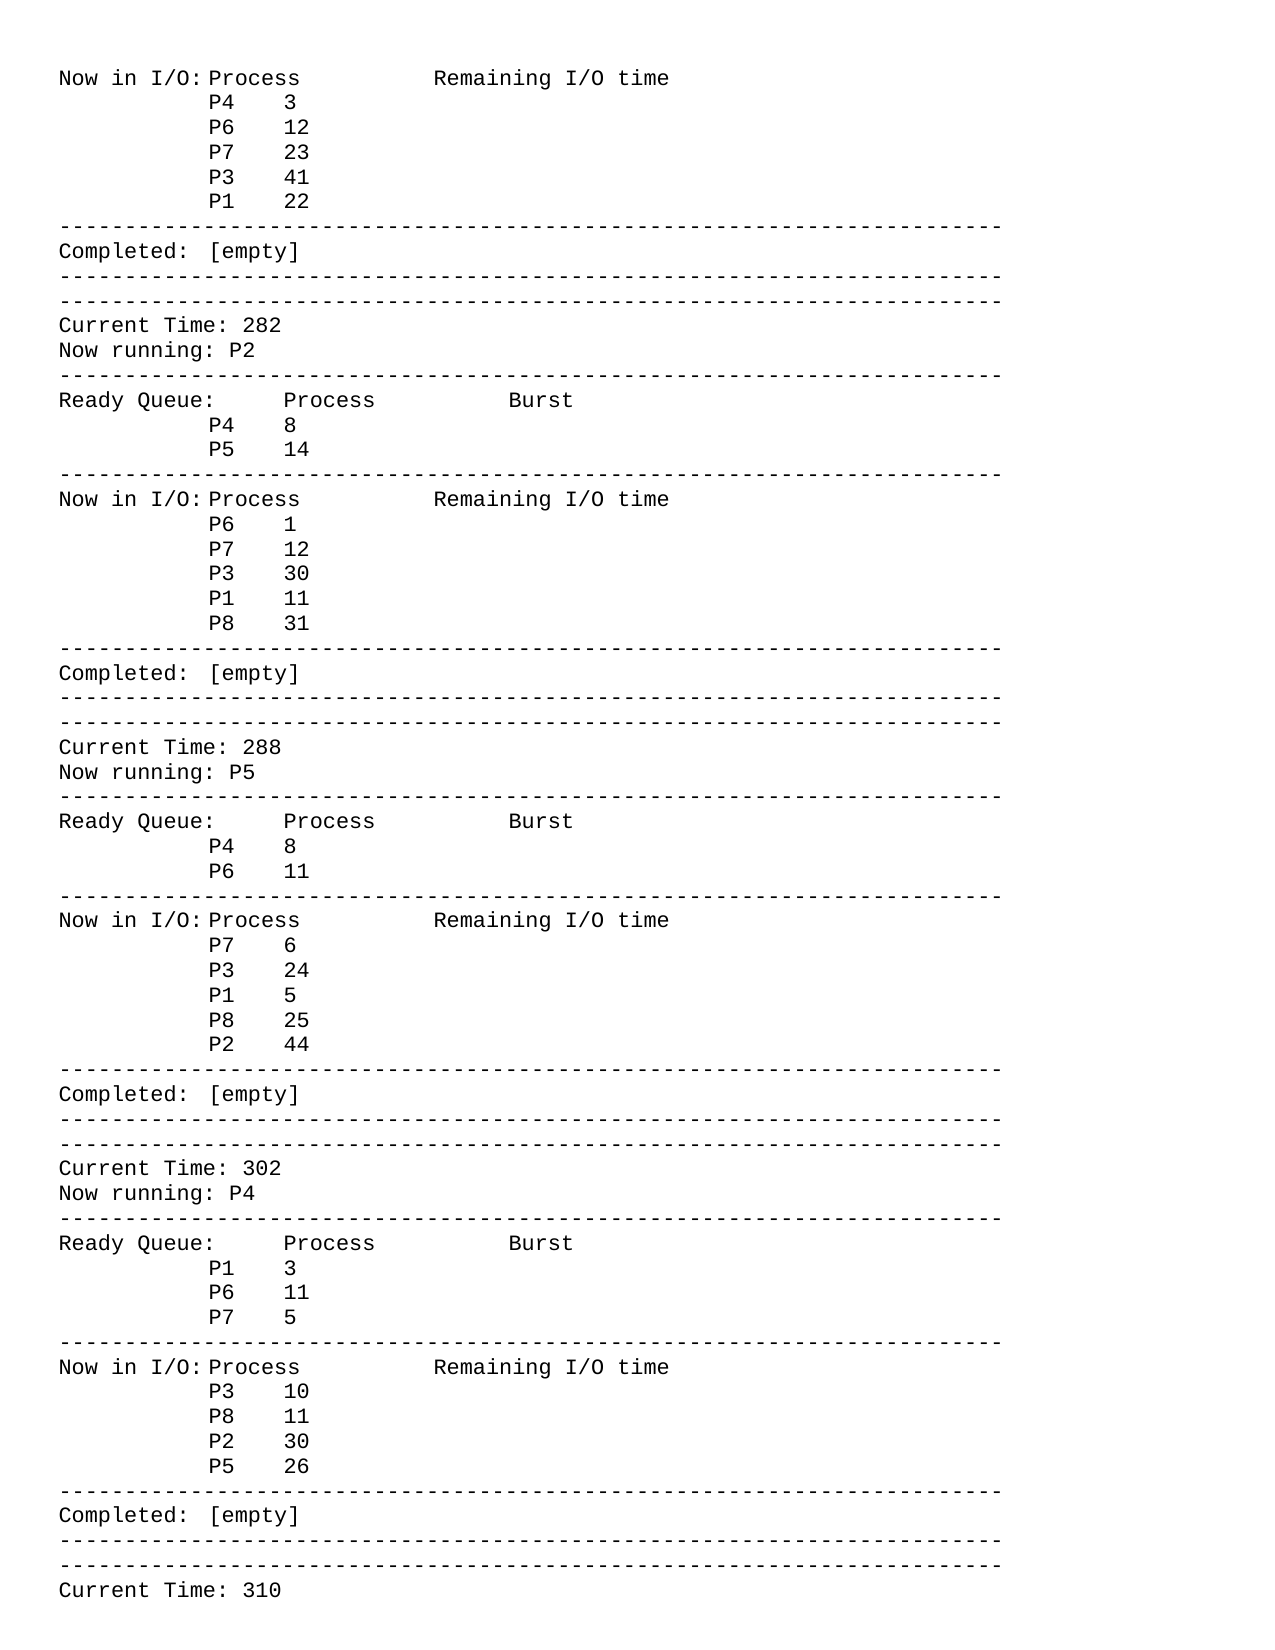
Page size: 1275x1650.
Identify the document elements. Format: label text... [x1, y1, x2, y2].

text P8 25 [58, 1009, 1210, 1033]
text ------------------------------------------------------------------------ [58, 885, 1210, 909]
text Now in I/O: Process Remaining I/O time [58, 909, 1210, 934]
text Now running: P4 [58, 1182, 1210, 1207]
text P6 1 [58, 513, 1210, 538]
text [58, 1331, 1210, 1356]
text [58, 1554, 1210, 1579]
text Now in I/O: Process Remaining I/O time [58, 1356, 1210, 1381]
text P7 5 [58, 1306, 1210, 1331]
text Completed: [empty] [58, 1083, 1210, 1108]
text P8 31 [58, 612, 1210, 637]
text P4 3 [58, 91, 1210, 116]
text Completed: [empty] [58, 662, 1210, 686]
text P6 12 [58, 116, 1210, 141]
text ------------------------------------------------------------------------ [58, 1207, 1210, 1232]
text P1 5 [58, 984, 1210, 1009]
text Ready Queue: Process Burst [58, 810, 1210, 835]
text Current Time: 310 [58, 1579, 1210, 1604]
text P3 41 [58, 166, 1210, 191]
text P6 11 [58, 860, 1210, 885]
text Ready Queue: Process Burst [58, 1232, 1210, 1257]
text P1 3 [58, 1257, 1210, 1281]
text ------------------------------------------------------------------------ [58, 1133, 1210, 1157]
text Now in I/O: Process Remaining I/O time [58, 67, 1210, 91]
text Current Time: 302 [58, 1157, 1210, 1182]
text ------------------------------------------------------------------------ [58, 637, 1210, 662]
text ------------------------------------------------------------------------ [58, 463, 1210, 488]
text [58, 1529, 1210, 1554]
text P7 23 [58, 141, 1210, 166]
text ------------------------------------------------------------------------ [58, 364, 1210, 389]
text P5 26 [58, 1455, 1210, 1480]
text P6 11 [58, 1281, 1210, 1306]
text ------------------------------------------------------------------------ [58, 290, 1210, 314]
text P2 30 [58, 1430, 1210, 1455]
text Now running: P5 [58, 761, 1210, 786]
text P5 14 [58, 438, 1210, 463]
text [58, 1480, 1210, 1504]
text Ready Queue: Process Burst [58, 389, 1210, 414]
text Now in I/O: Process Remaining I/O time [58, 488, 1210, 513]
text P4 8 [58, 835, 1210, 860]
text ------------------------------------------------------------------------ [58, 686, 1210, 711]
text ------------------------------------------------------------------------ [58, 1108, 1210, 1133]
text Now running: P2 [58, 339, 1210, 364]
text P7 6 [58, 934, 1210, 959]
text Completed: [empty] [58, 1504, 1210, 1529]
text P1 22 [58, 191, 1210, 215]
text Completed: [empty] [58, 240, 1210, 265]
text P1 11 [58, 587, 1210, 612]
text ------------------------------------------------------------------------ [58, 711, 1210, 736]
text P7 12 [58, 538, 1210, 562]
text ------------------------------------------------------------------------ [58, 1058, 1210, 1083]
text P3 24 [58, 959, 1210, 984]
text Current Time: 282 [58, 314, 1210, 339]
text P4 8 [58, 414, 1210, 438]
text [58, 265, 1210, 290]
text P2 44 [58, 1033, 1210, 1058]
text P8 11 [58, 1405, 1210, 1430]
text P3 10 [58, 1381, 1210, 1405]
text P3 30 [58, 562, 1210, 587]
text Current Time: 288 [58, 736, 1210, 761]
text ------------------------------------------------------------------------ [58, 786, 1210, 810]
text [58, 215, 1210, 240]
